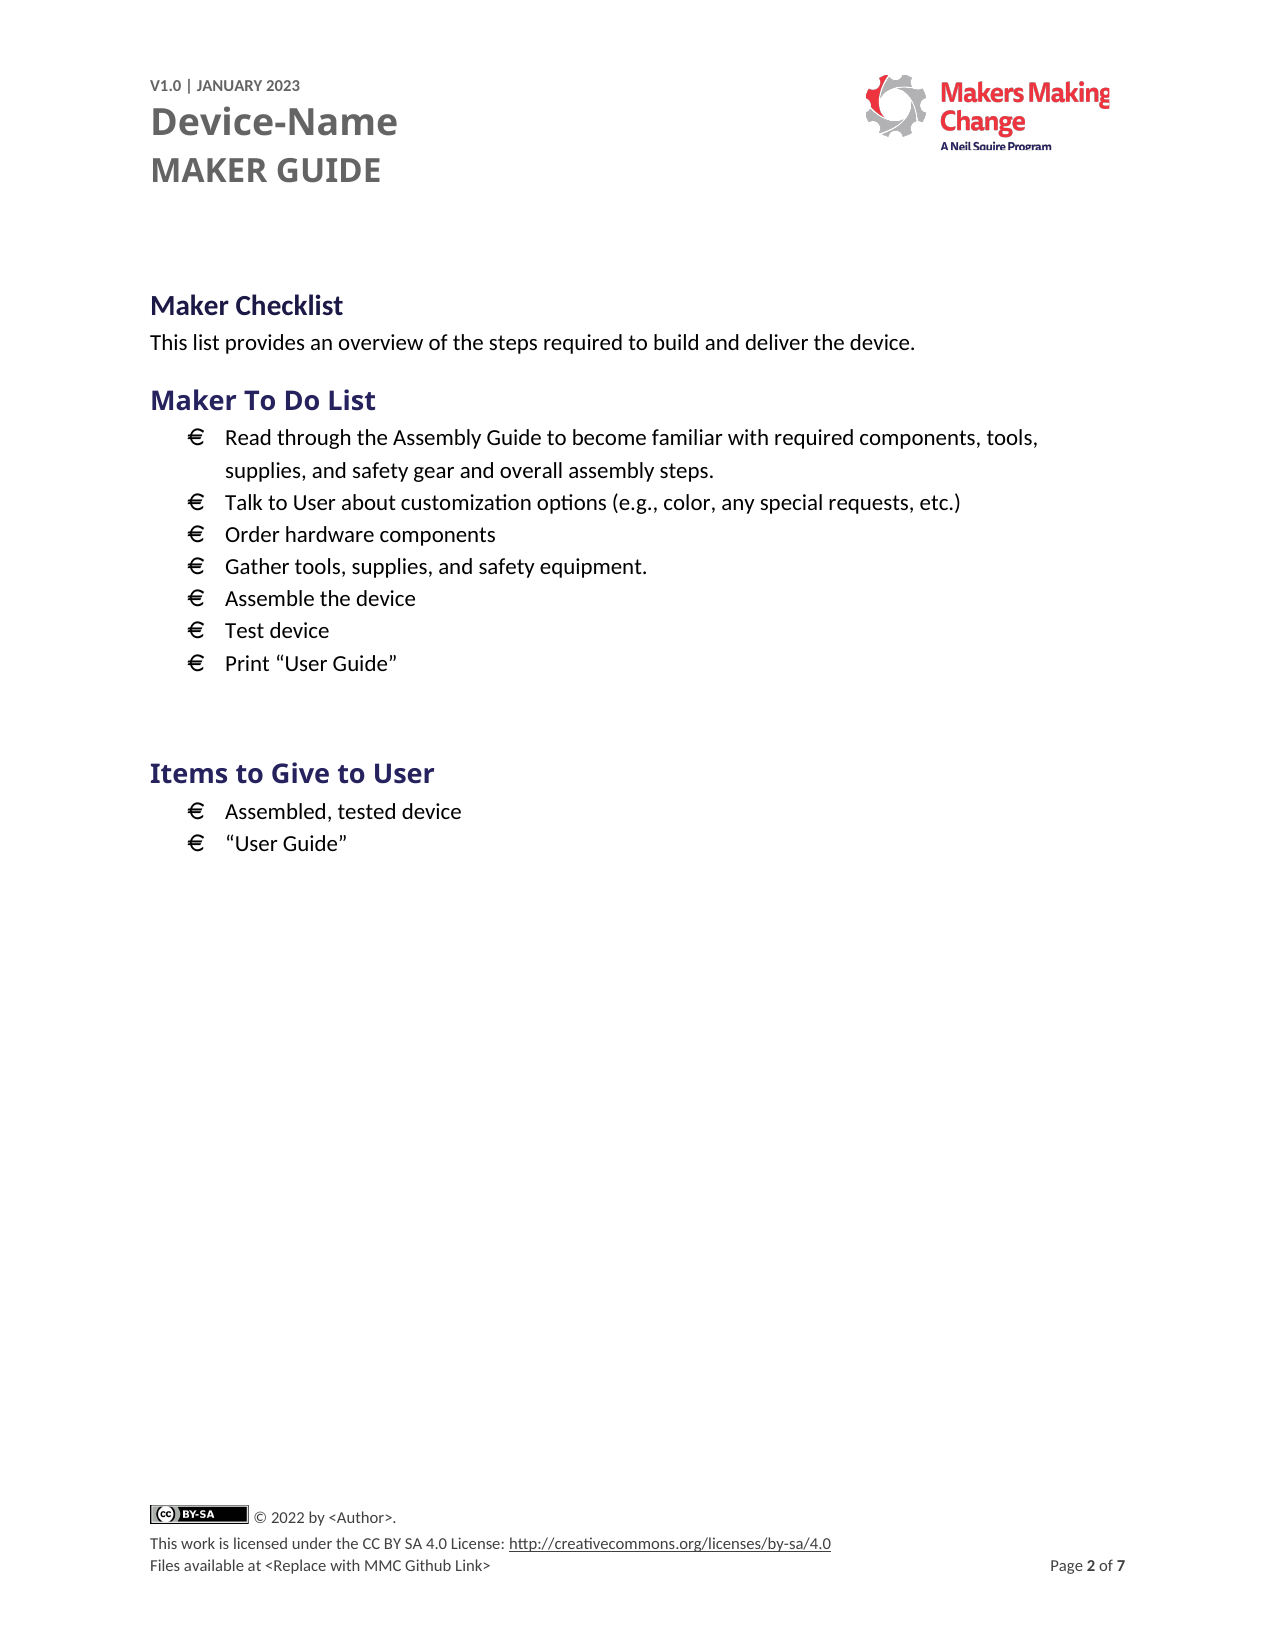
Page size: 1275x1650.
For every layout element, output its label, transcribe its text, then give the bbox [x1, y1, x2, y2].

picture [865, 75, 1110, 151]
list Read through the Assembly Guide to become familiar with required components, tools, supplies, and safety gear and overall assembly steps. [187, 423, 1125, 484]
list Print “User Guide” [187, 649, 1125, 677]
list Test device [187, 617, 1125, 645]
subtitle Items to Give to User [150, 755, 1125, 792]
list Gather tools, supplies, and safety equipment. [187, 552, 1125, 580]
list Order hardware components [187, 520, 1125, 548]
picture [150, 1505, 249, 1524]
text This list provides an overview of the steps required to build and deliver the device. [150, 328, 1125, 356]
list Assemble the device [187, 584, 1125, 612]
list Talk to User about customization options (e.g., color, any special requests, etc.) [187, 488, 1125, 516]
subtitle Maker To Do List [150, 381, 1125, 418]
list Assembled, tested device [187, 797, 1125, 825]
subtitle Maker Checklist [150, 287, 1125, 323]
list “User Guide” [187, 829, 1125, 857]
